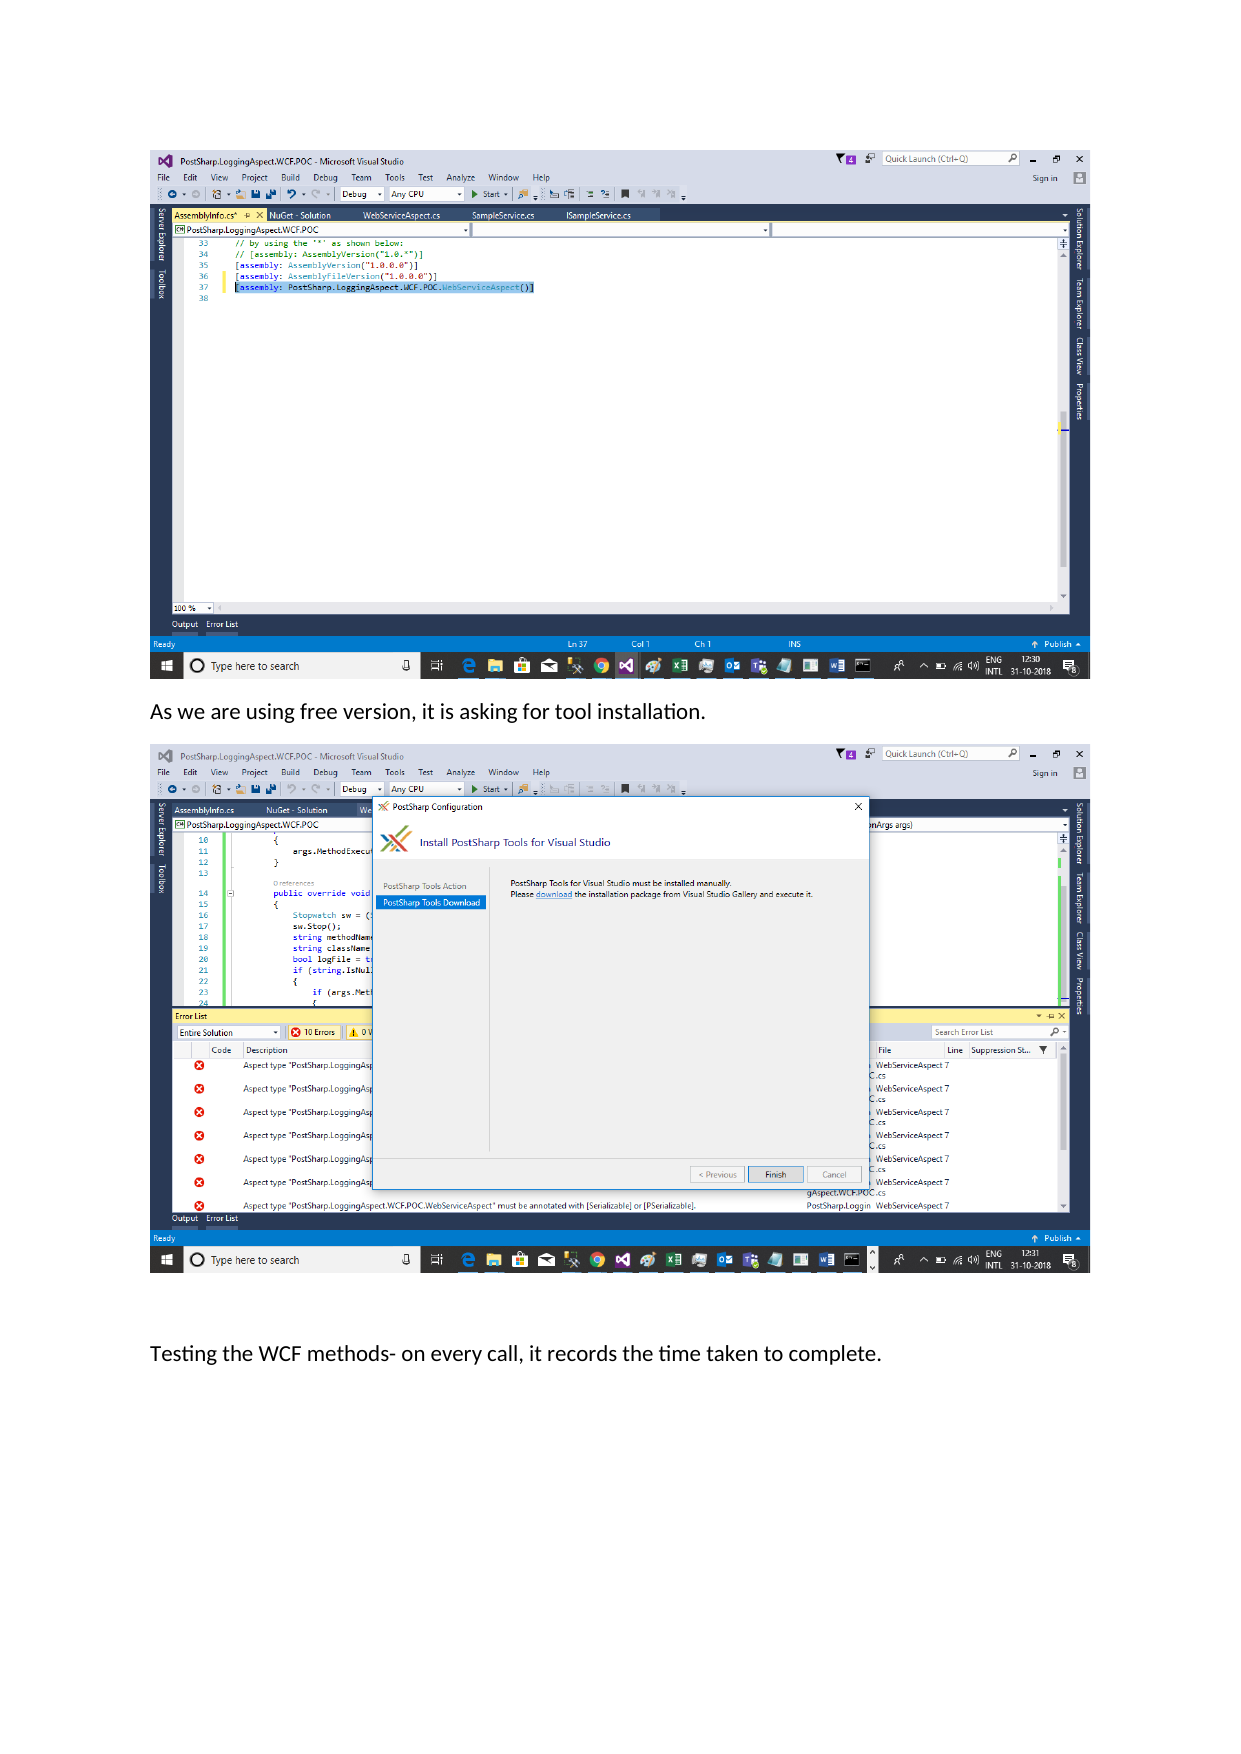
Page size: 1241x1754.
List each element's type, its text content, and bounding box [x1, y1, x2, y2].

picture [150, 150, 1091, 679]
picture [150, 744, 1091, 1273]
text As we are using free version, it is asking for tool installation. [150, 697, 1090, 726]
text Testing the WCF methods- on every call, it records the time taken to complete. [150, 1339, 1090, 1367]
